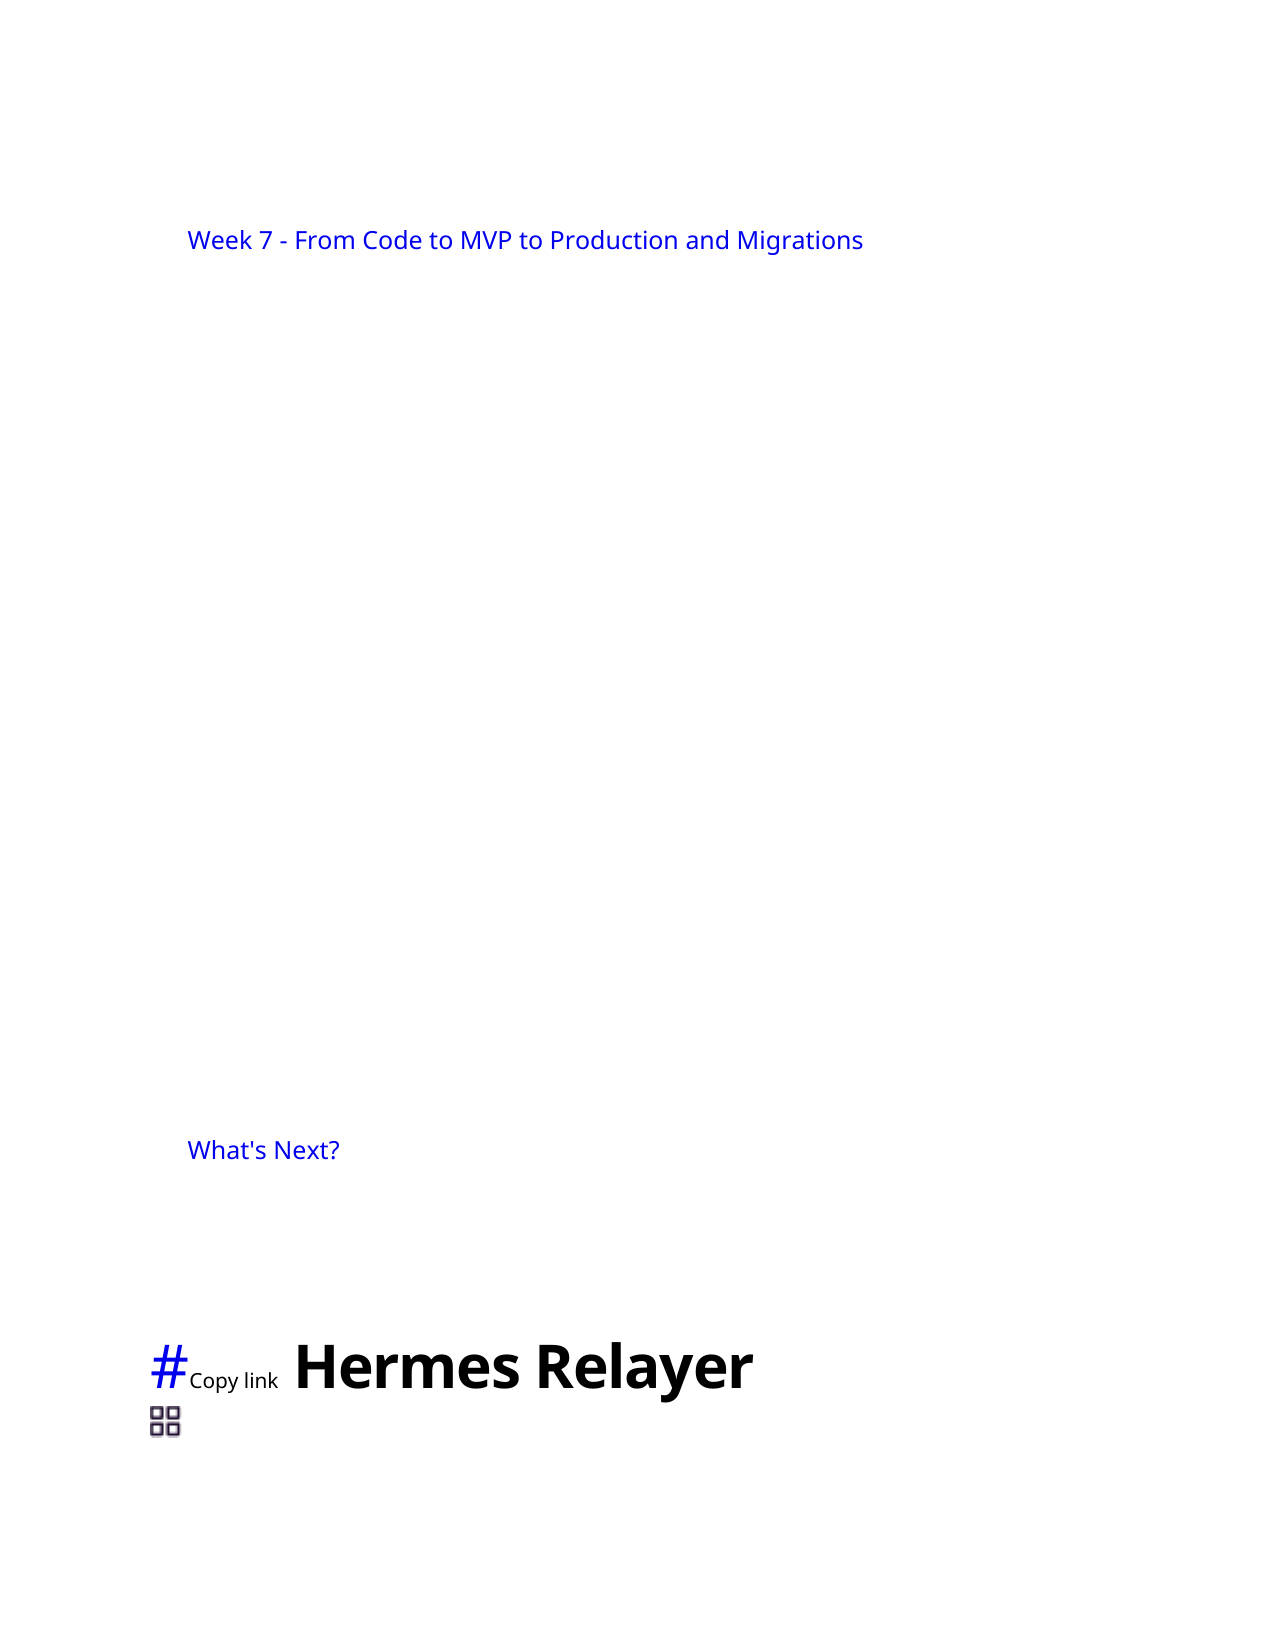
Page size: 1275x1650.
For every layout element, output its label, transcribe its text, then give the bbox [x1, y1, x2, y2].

text Week 7 - From Code to MVP to Production and Migrations [187, 222, 1087, 257]
text #Copy link Hermes Relayer [150, 1319, 1125, 1407]
text What's Next? [187, 1132, 1087, 1167]
